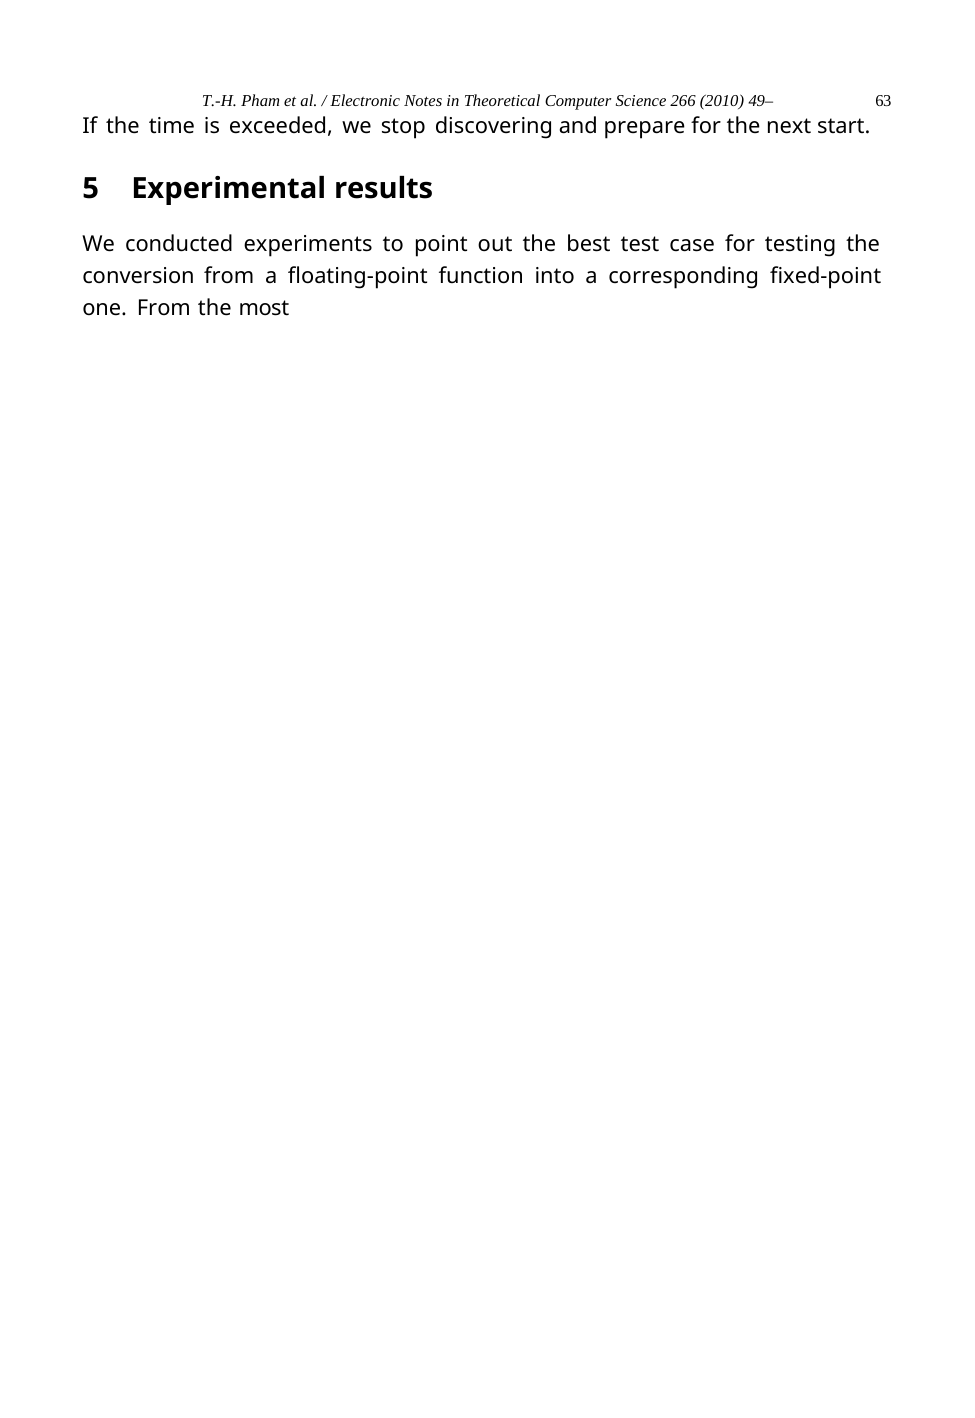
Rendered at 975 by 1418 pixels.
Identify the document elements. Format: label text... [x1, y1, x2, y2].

text We conducted experiments to point out the best test case for testing the conversion from a floating-point function into a corresponding fixed-point one. From the most [82, 228, 882, 322]
subtitle Experimental results [82, 167, 904, 207]
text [82, 110, 882, 140]
